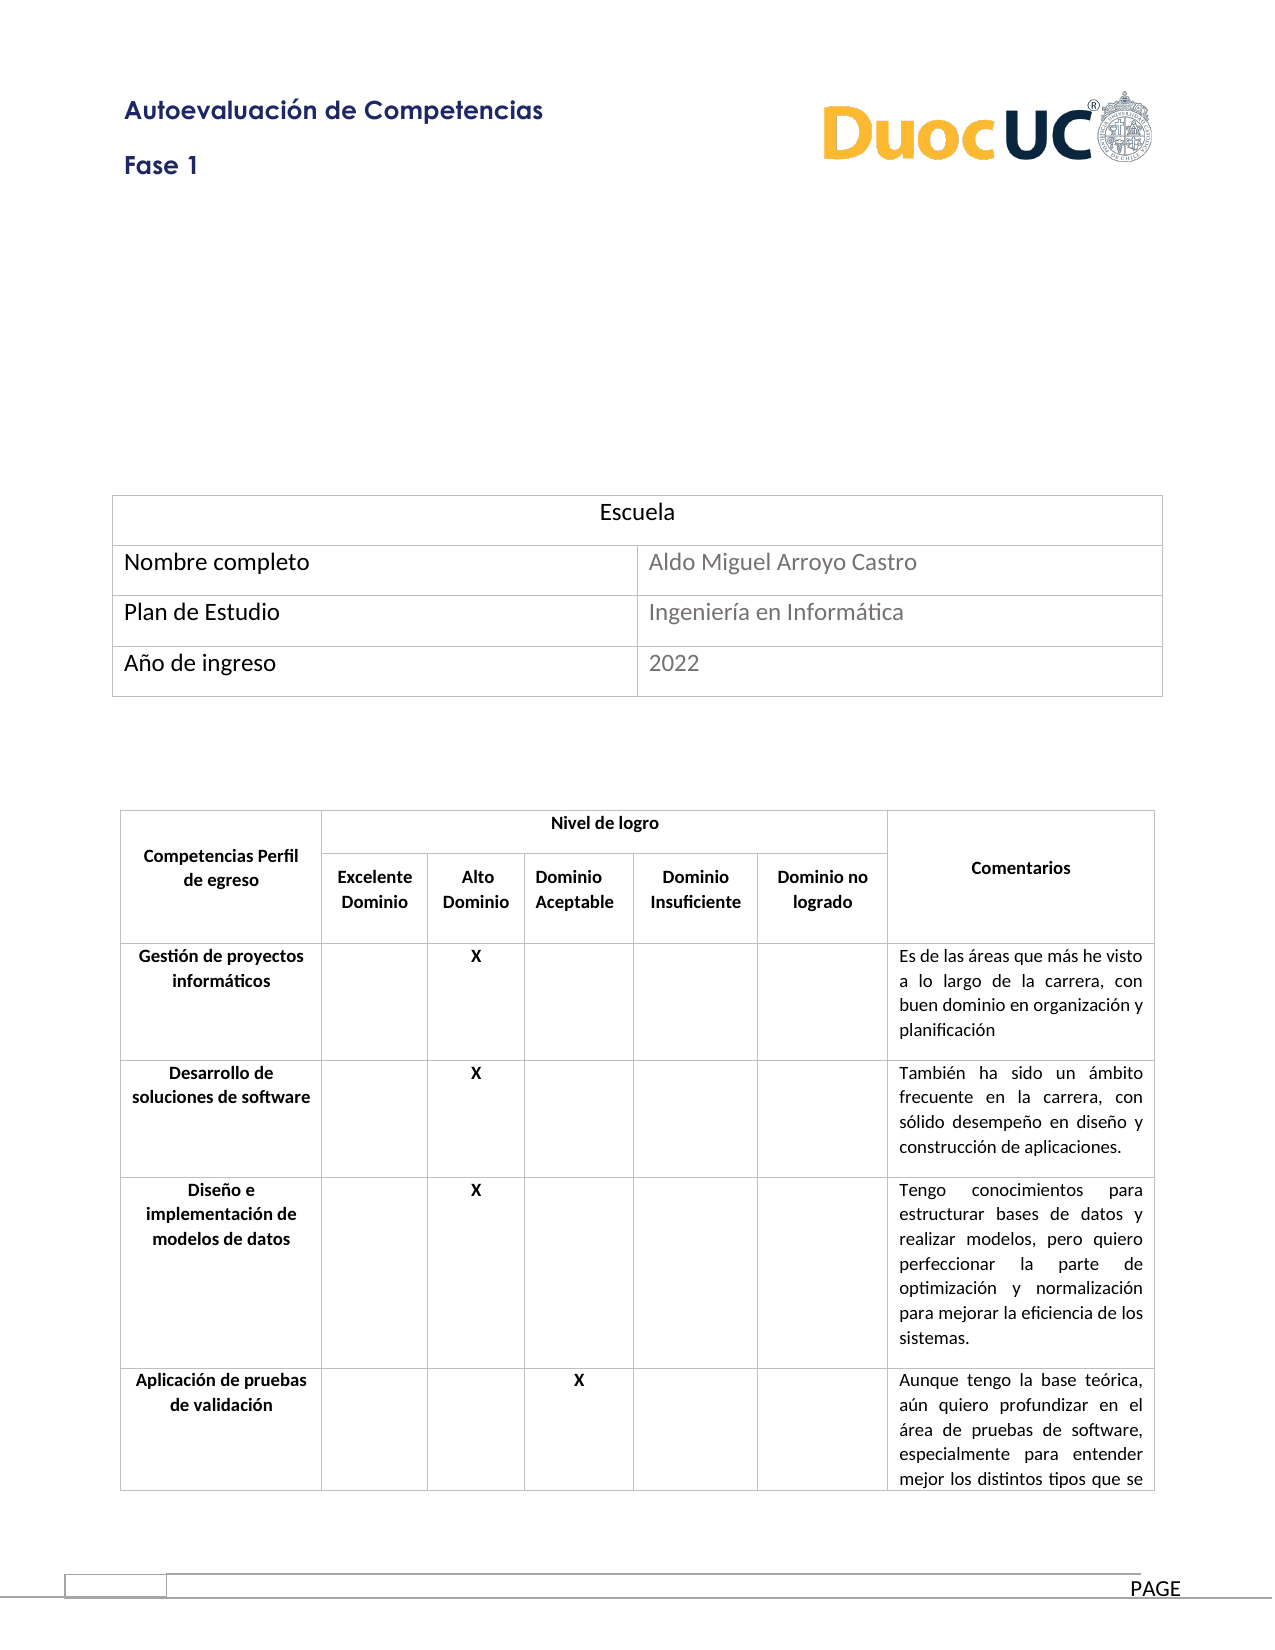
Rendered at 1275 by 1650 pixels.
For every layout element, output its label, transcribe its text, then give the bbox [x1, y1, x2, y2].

table_cell [758, 1178, 887, 1367]
table_header Competencias Perfil de egreso [121, 811, 321, 943]
table_cell [525, 1061, 633, 1177]
table_cell [634, 1178, 757, 1367]
table_cell Nombre completo [113, 546, 637, 595]
table_cell Es de las áreas que más he visto a lo largo de la carrera, con buen dominio en organización y planificación [888, 944, 1154, 1060]
table_cell Alto Dominio [428, 854, 524, 943]
table_cell Dominio no logrado [758, 854, 887, 943]
table_cell [634, 944, 757, 1060]
table_header Comentarios [888, 811, 1154, 943]
table_cell [758, 1061, 887, 1177]
table_cell X [525, 1369, 633, 1490]
table_header Nivel de logro [322, 811, 887, 852]
table_cell [428, 1369, 524, 1490]
table_cell Diseño e implementación de modelos de datos [121, 1178, 321, 1367]
table_cell 2022 [638, 647, 1162, 696]
table_cell Desarrollo de soluciones de software [121, 1061, 321, 1177]
table_cell [525, 1178, 633, 1367]
table_cell Excelente Dominio [322, 854, 427, 943]
table_cell [322, 944, 427, 1060]
table_cell Tengo conocimientos para estructurar bases de datos y realizar modelos, pero quiero perfeccionar la parte de optimización y normalización para mejorar la eficiencia de los sistemas. [888, 1178, 1154, 1367]
table_cell X [428, 1061, 524, 1177]
picture [824, 91, 1152, 162]
table_header Escuela [113, 496, 1162, 545]
table_cell [634, 1369, 757, 1490]
table_cell Gestión de proyectos informáticos [121, 944, 321, 1060]
table_cell Dominio Aceptable [525, 854, 633, 943]
table_cell Aldo Miguel Arroyo Castro [638, 546, 1162, 595]
table_cell [322, 1178, 427, 1367]
table_cell Año de ingreso [113, 647, 637, 696]
table_cell [322, 1369, 427, 1490]
table_cell [525, 944, 633, 1060]
table_cell [758, 1369, 887, 1490]
table_cell [322, 1061, 427, 1177]
table_cell Ingeniería en Informática [638, 596, 1162, 646]
table_cell Plan de Estudio [113, 596, 637, 646]
table_cell Dominio Insuficiente [634, 854, 757, 943]
table_cell X [428, 944, 524, 1060]
table_cell [634, 1061, 757, 1177]
table_cell X [428, 1178, 524, 1367]
table_cell Aplicación de pruebas de validación [121, 1369, 321, 1490]
table_cell También ha sido un ámbito frecuente en la carrera, con sólido desempeño en diseño y construcción de aplicaciones. [888, 1061, 1154, 1177]
table_cell [758, 944, 887, 1060]
